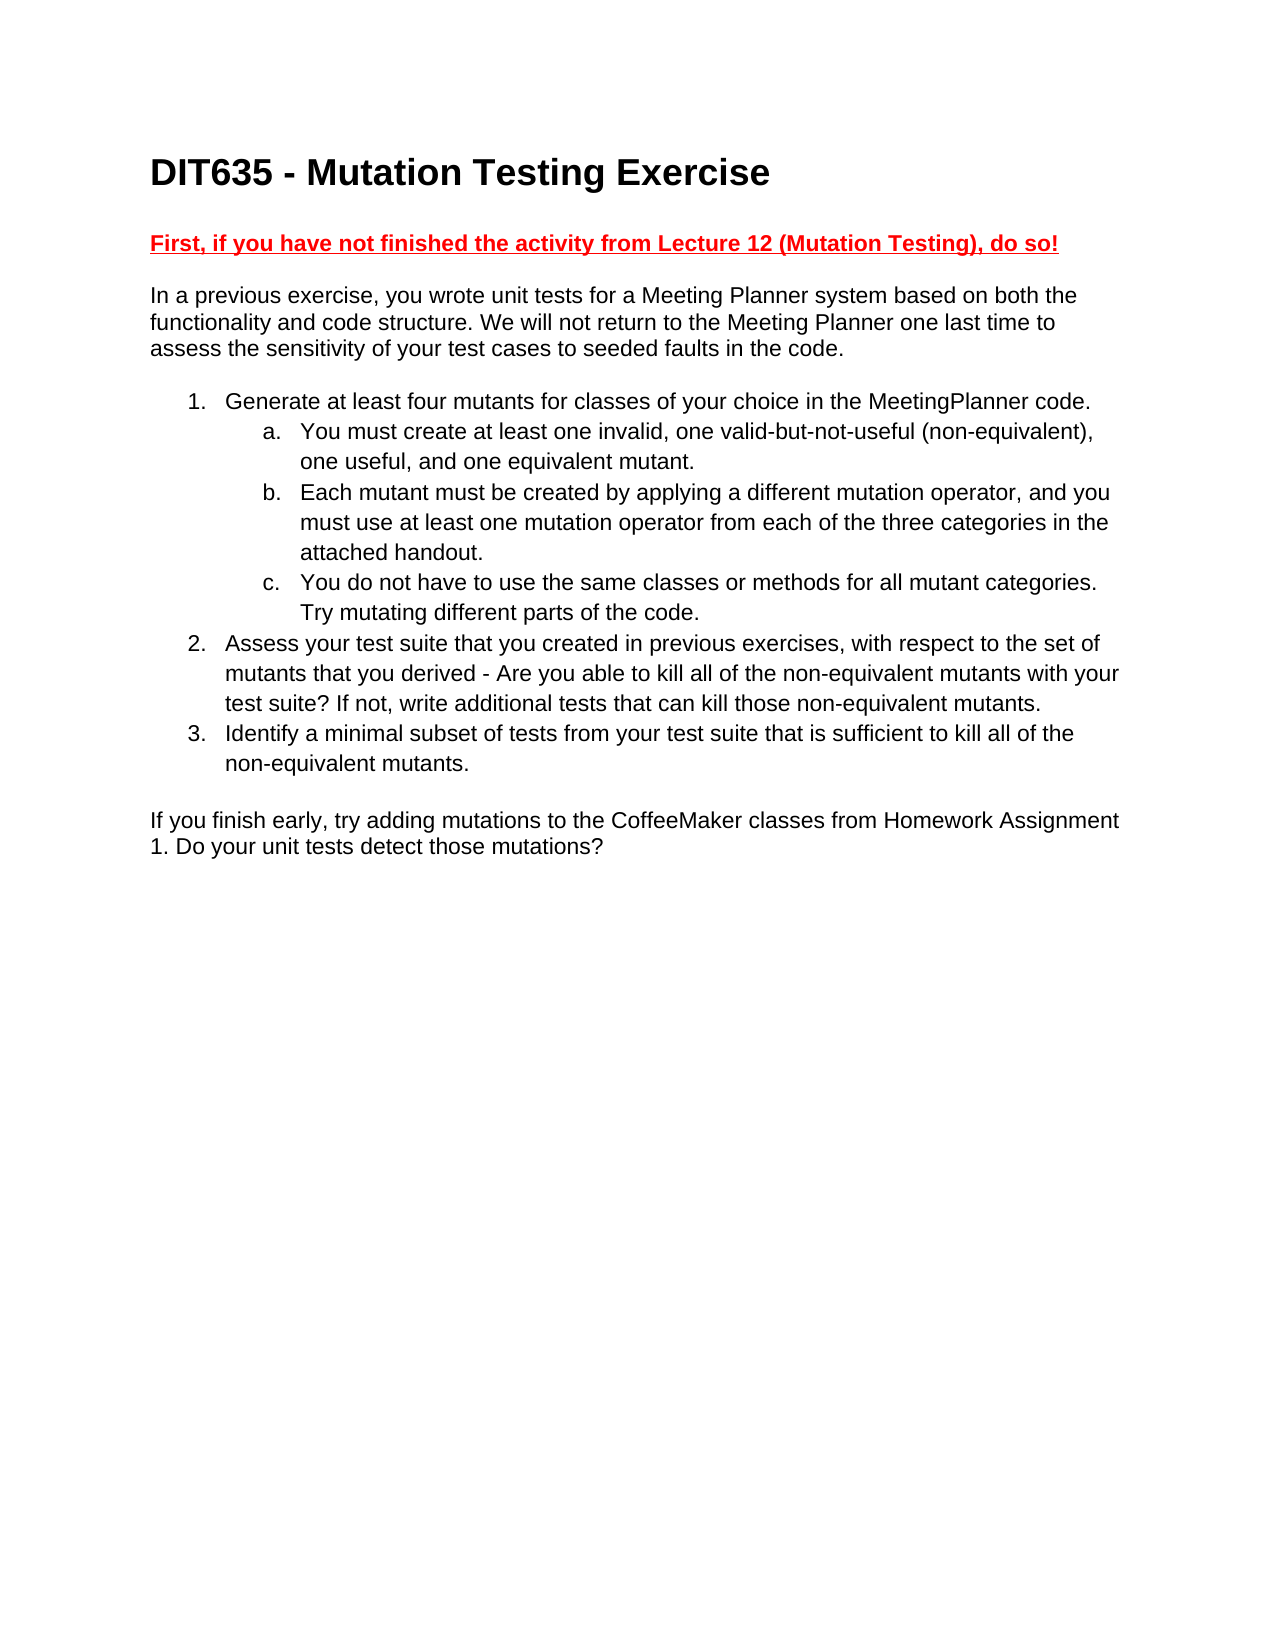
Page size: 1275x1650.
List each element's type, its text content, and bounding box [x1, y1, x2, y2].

text DIT635 - Mutation Testing Exercise [150, 150, 1125, 193]
text First, if you have not finished the activity from Lecture 12 (Mutation Testing), do so! [150, 230, 1125, 256]
text If you finish early, try adding mutations to the CoffeeMaker classes from Homework Assignment 1. Do your unit tests detect those mutations? [150, 807, 1125, 860]
list You do not have to use the same classes or methods for all mutant categories. Try mutating different parts of the code. [262, 569, 1125, 626]
list Identify a minimal subset of tests from your test suite that is sufficient to kill all of the non-equivalent mutants. [187, 720, 1125, 777]
list Assess your test suite that you created in previous exercises, with respect to the set of mutants that you derived - Are you able to kill all of the non-equivalent mutants with your test suite? If not, write additional tests that can kill those non-equivalent mutants. [187, 629, 1125, 716]
list Generate at least four mutants for classes of your choice in the MeetingPlanner code. [187, 388, 1125, 414]
text In a previous exercise, you wrote unit tests for a Meeting Planner system based on both the functionality and code structure. We will not return to the Meeting Planner one last time to assess the sensitivity of your test cases to seeded faults in the code. [150, 282, 1125, 362]
list Each mutant must be created by applying a different mutation operator, and you must use at least one mutation operator from each of the three categories in the attached handout. [262, 478, 1125, 565]
list You must create at least one invalid, one valid-but-not-useful (non-equivalent), one useful, and one equivalent mutant. [262, 418, 1125, 475]
